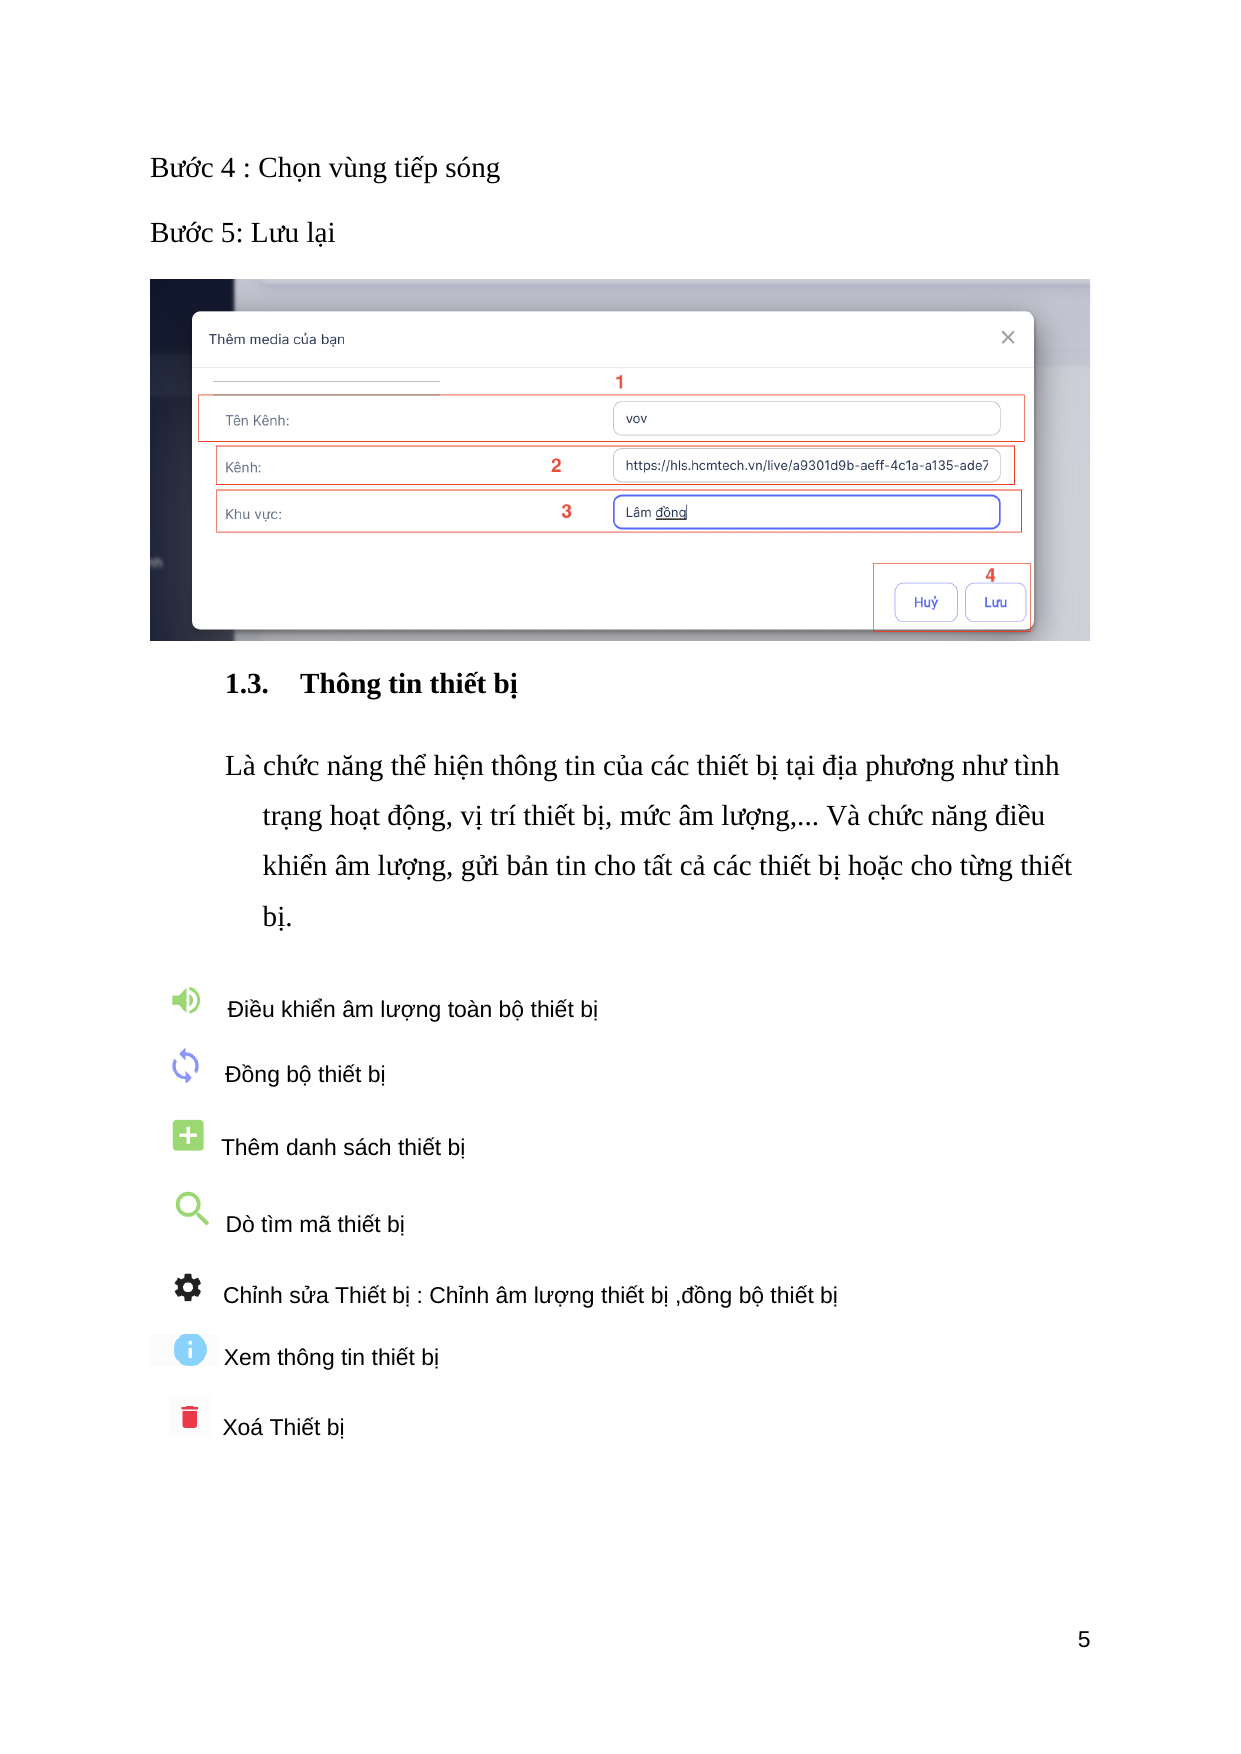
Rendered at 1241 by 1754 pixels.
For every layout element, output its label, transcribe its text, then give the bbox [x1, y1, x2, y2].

text Là chức năng thể hiện thông tin của các thiết bị tại địa phương như tình trạng hoạt động, vị trí thiết bị, mức âm lượng,... Và chức năng điều khiển âm lượng, gửi bản tin cho tất cả các thiết bị hoặc cho từng thiết bị. [225, 748, 1090, 932]
picture [169, 1396, 210, 1436]
picture [150, 1334, 218, 1366]
picture [162, 980, 209, 1018]
text Đồng bộ thiết bị [150, 1048, 1090, 1087]
text Xem thông tin thiết bị [150, 1334, 1090, 1370]
picture [169, 1113, 209, 1156]
picture [156, 1263, 217, 1304]
picture [150, 279, 1091, 641]
text Thêm danh sách thiết bị [150, 1113, 1090, 1161]
picture [169, 1048, 206, 1083]
text Xoá Thiết bị [150, 1396, 1090, 1440]
text Bước 4 : Chọn vùng tiếp sóng [150, 150, 1090, 183]
text 1.3. Thông tin thiết bị [225, 666, 1090, 700]
text Dò tìm mã thiết bị [150, 1187, 1090, 1237]
text Bước 5: Lưu lại [150, 215, 1090, 248]
picture [169, 1186, 219, 1233]
text Điều khiển âm lượng toàn bộ thiết bị [150, 980, 1090, 1022]
text Chỉnh sửa Thiết bị : Chỉnh âm lượng thiết bị ,đồng bộ thiết bị [150, 1263, 1090, 1308]
